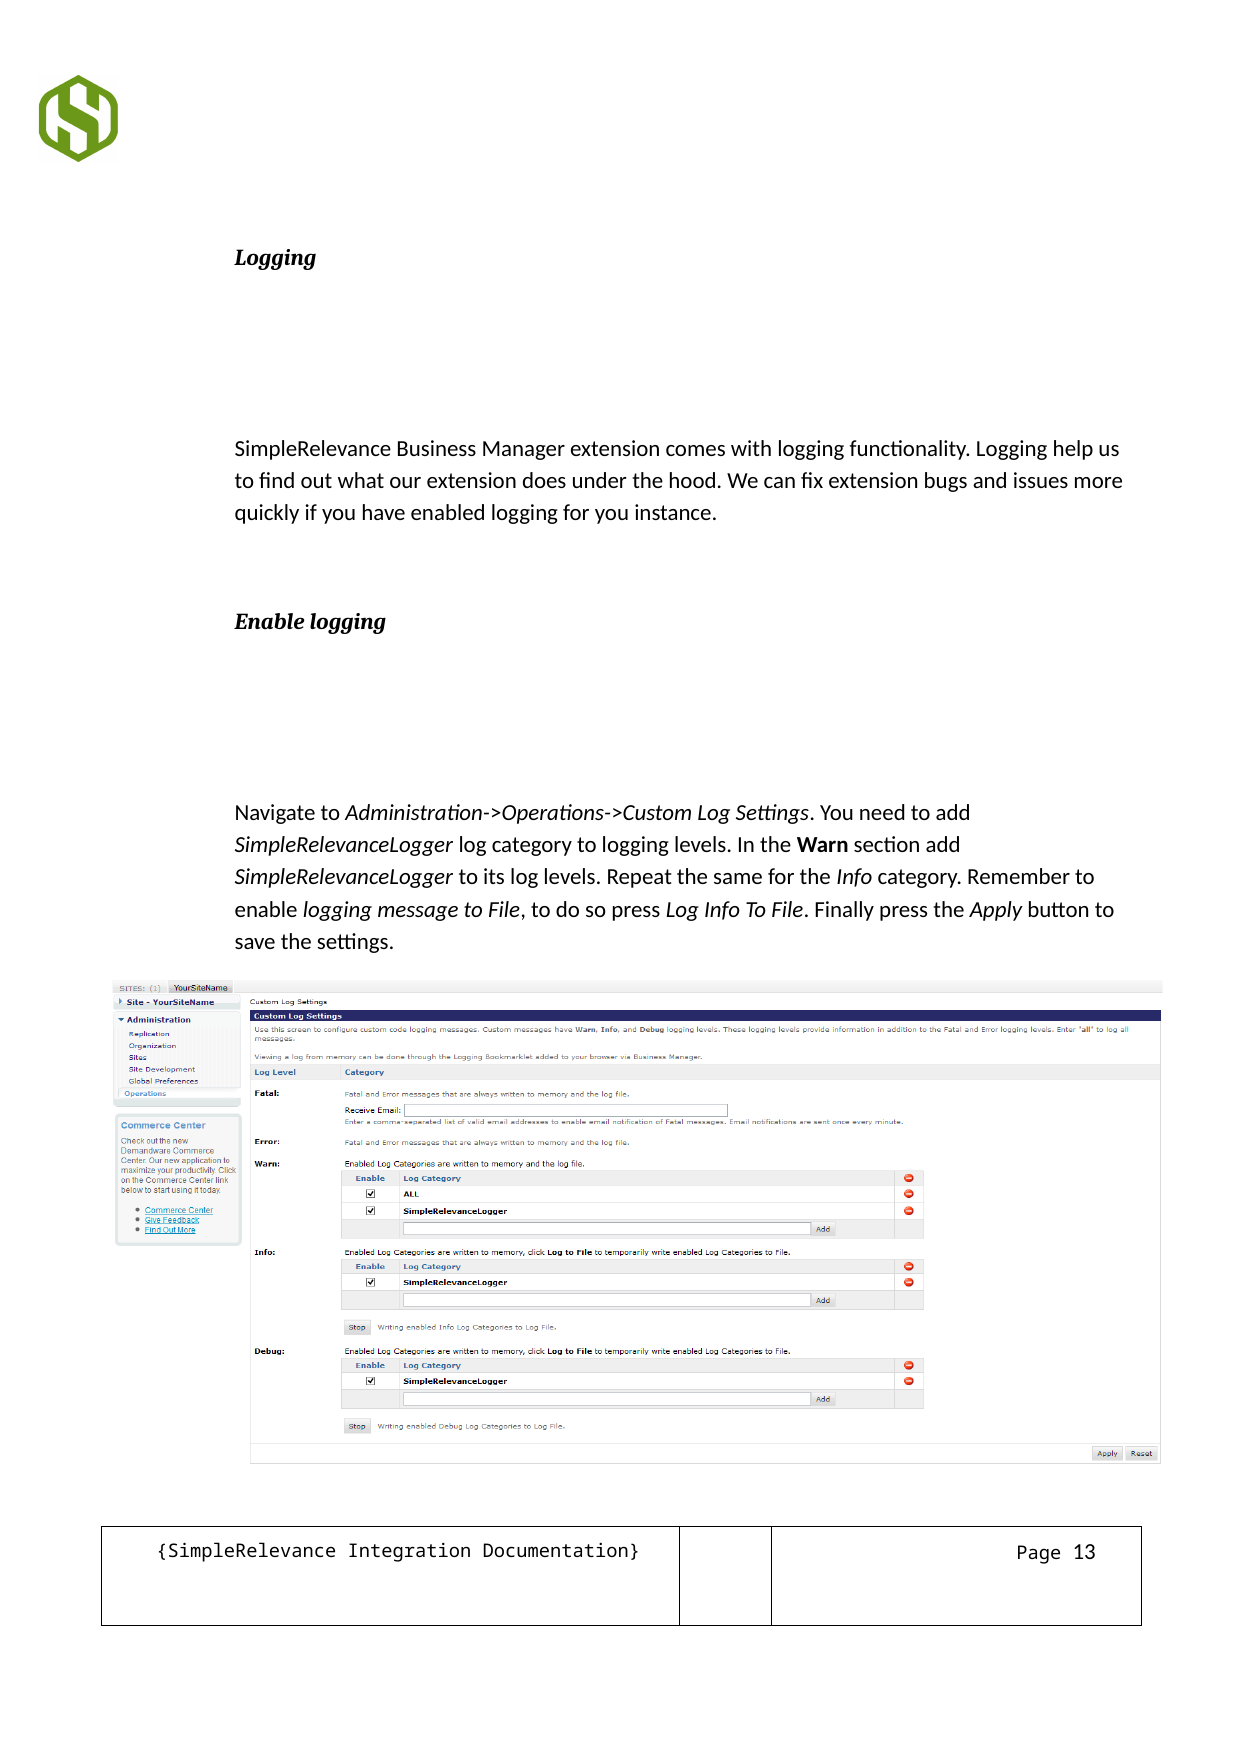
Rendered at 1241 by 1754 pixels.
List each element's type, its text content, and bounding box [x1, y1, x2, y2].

text SimpleRelevance Business Manager extension comes with logging functionality. Logging help us to find out what our extension does under the hood. We can fix extension bugs and issues more quickly if you have enabled logging for you instance. [234, 434, 1128, 526]
subtitle Logging [234, 244, 1128, 271]
text Navigate to Administration->Operations->Custom Log Settings. You need to add SimpleRelevanceLogger log category to logging levels. In the Warn section add SimpleRelevanceLogger to its log levels. Repeat the same for the Info category. Remember to enable logging message to File, to do so press Log Info To File. Finally press the Apply button to save the settings. [234, 798, 1128, 955]
picture [37, 75, 119, 163]
picture [112, 980, 1163, 1468]
subtitle Enable logging [234, 608, 1128, 635]
